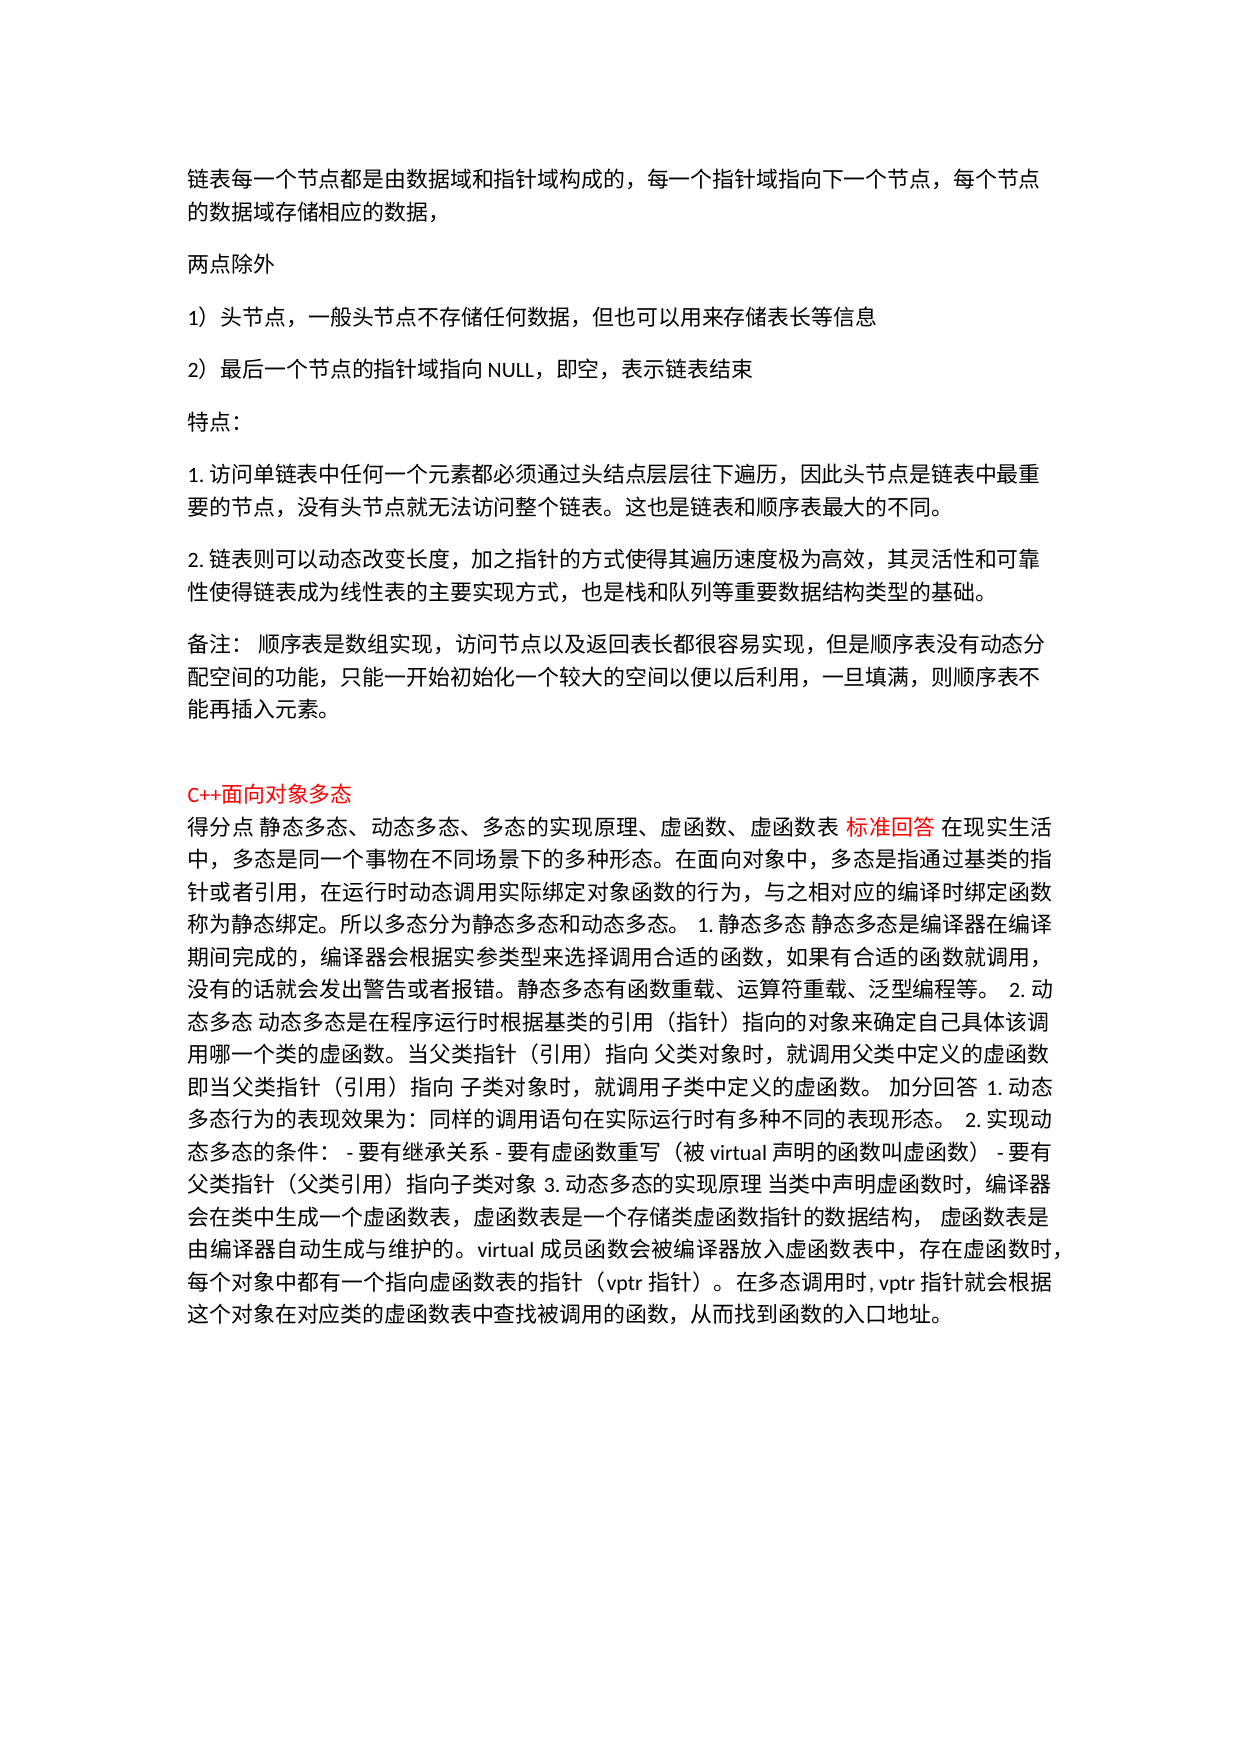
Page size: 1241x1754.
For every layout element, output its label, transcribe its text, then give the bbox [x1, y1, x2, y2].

text C++面向对象多态 [187, 777, 1053, 809]
text 链表每一个节点都是由数据域和指针域构成的，每一个指针域指向下一个节点，每个节点的数据域存储相应的数据， [187, 162, 1053, 227]
text 2. 链表则可以动态改变长度，加之指针的方式使得其遍历速度极为高效，其灵活性和可靠性使得链表成为线性表的主要实现方式，也是栈和队列等重要数据结构类型的基础。 [187, 542, 1053, 607]
text 备注： 顺序表是数组实现，访问节点以及返回表长都很容易实现，但是顺序表没有动态分配空间的功能，只能一开始初始化一个较大的空间以便以后利用，一旦填满，则顺序表不能再插入元素。 [187, 627, 1053, 724]
text 1）头节点，一般头节点不存储任何数据，但也可以用来存储表长等信息 [187, 299, 1053, 332]
text 两点除外 [187, 247, 1053, 279]
text 2）最后一个节点的指针域指向NULL，即空，表示链表结束 [187, 352, 1053, 384]
text 特点： [187, 404, 1053, 437]
text 得分点 静态多态、动态多态、多态的实现原理、虚函数、虚函数表 标准回答 在现实生活中，多态是同一个事物在不同场景下的多种形态。在面向对象中，多态是指通过基类的指针或者引用，在运行时动态调用实际绑定对象函数的行为，与之相对应的编译时绑定函数称为静态绑定。所以多态分为静态多态和动态多态。 1. 静态多态 静态多态是编译器在编译期间完成的，编译器会根据实参类型来选择调用合适的函数，如果有合适的函数就调用，没有的话就会发出警告或者报错。静态多态有函数重载、运算符重载、泛型编程等。 2. 动态多态 动态多态是在程序运行时根据基类的引用（指针）指向的对象来确定自己具体该调用哪一个类的虚函数。当父类指针（引用）指向 父类对象时，就调用父类中定义的虚函数；即当父类指针（引用）指向 子类对象时，就调用子类中定义的虚函数。 加分回答 1. 动态多态行为的表现效果为：同样的调用语句在实际运行时有多种不同的表现形态。 2. 实现动态多态的条件： - 要有继承关系 - 要有虚函数重写（被 virtual 声明的函数叫虚函数） - 要有父类指针（父类引用）指向子类对象 3. 动态多态的实现原理 当类中声明虚函数时，编译器会在类中生成一个虚函数表，虚函数表是一个存储类虚函数指针的数据结构， 虚函数表是由编译器自动生成与维护的。virtual 成员函数会被编译器放入虚函数表中，存在虚函数时，每个对象中都有一个指向虚函数表的指针（vptr 指针）。在多态调用时, vptr 指针就会根据这个对象在对应类的虚函数表中查找被调用的函数，从而找到函数的入口地址。 [187, 809, 1053, 1329]
text 1. 访问单链表中任何一个元素都必须通过头结点层层往下遍历，因此头节点是链表中最重要的节点，没有头节点就无法访问整个链表。这也是链表和顺序表最大的不同。 [187, 457, 1053, 522]
